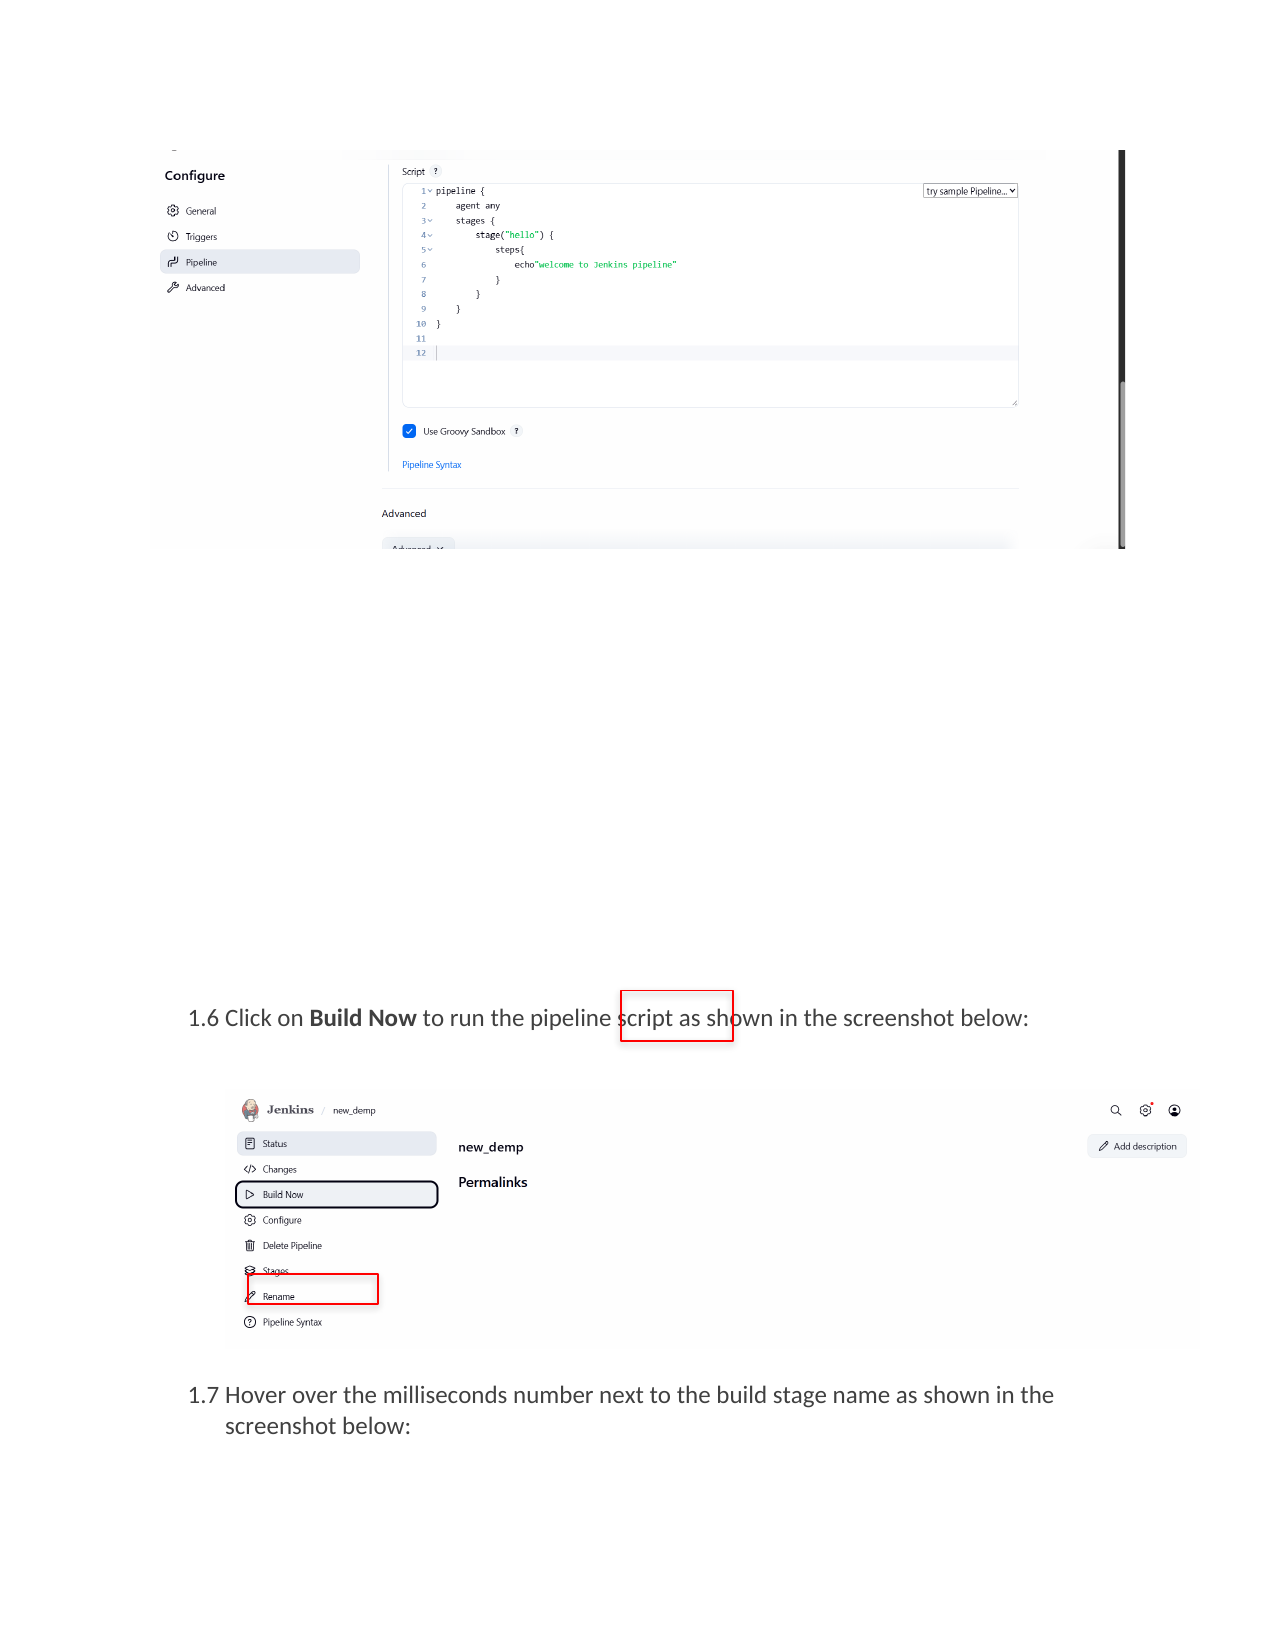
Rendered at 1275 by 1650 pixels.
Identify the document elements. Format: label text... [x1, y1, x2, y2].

list Click on Build Now to run the pipeline script as shown in the screenshot below: [738, 1002, 1125, 1032]
picture [150, 150, 1125, 549]
picture [225, 1089, 1200, 1349]
list Click on Build Now to run the pipeline script as shown in the screenshot below: [187, 1002, 616, 1032]
list Hover over the milliseconds number next to the build stage name as shown in the screenshot below: [187, 1379, 1125, 1440]
